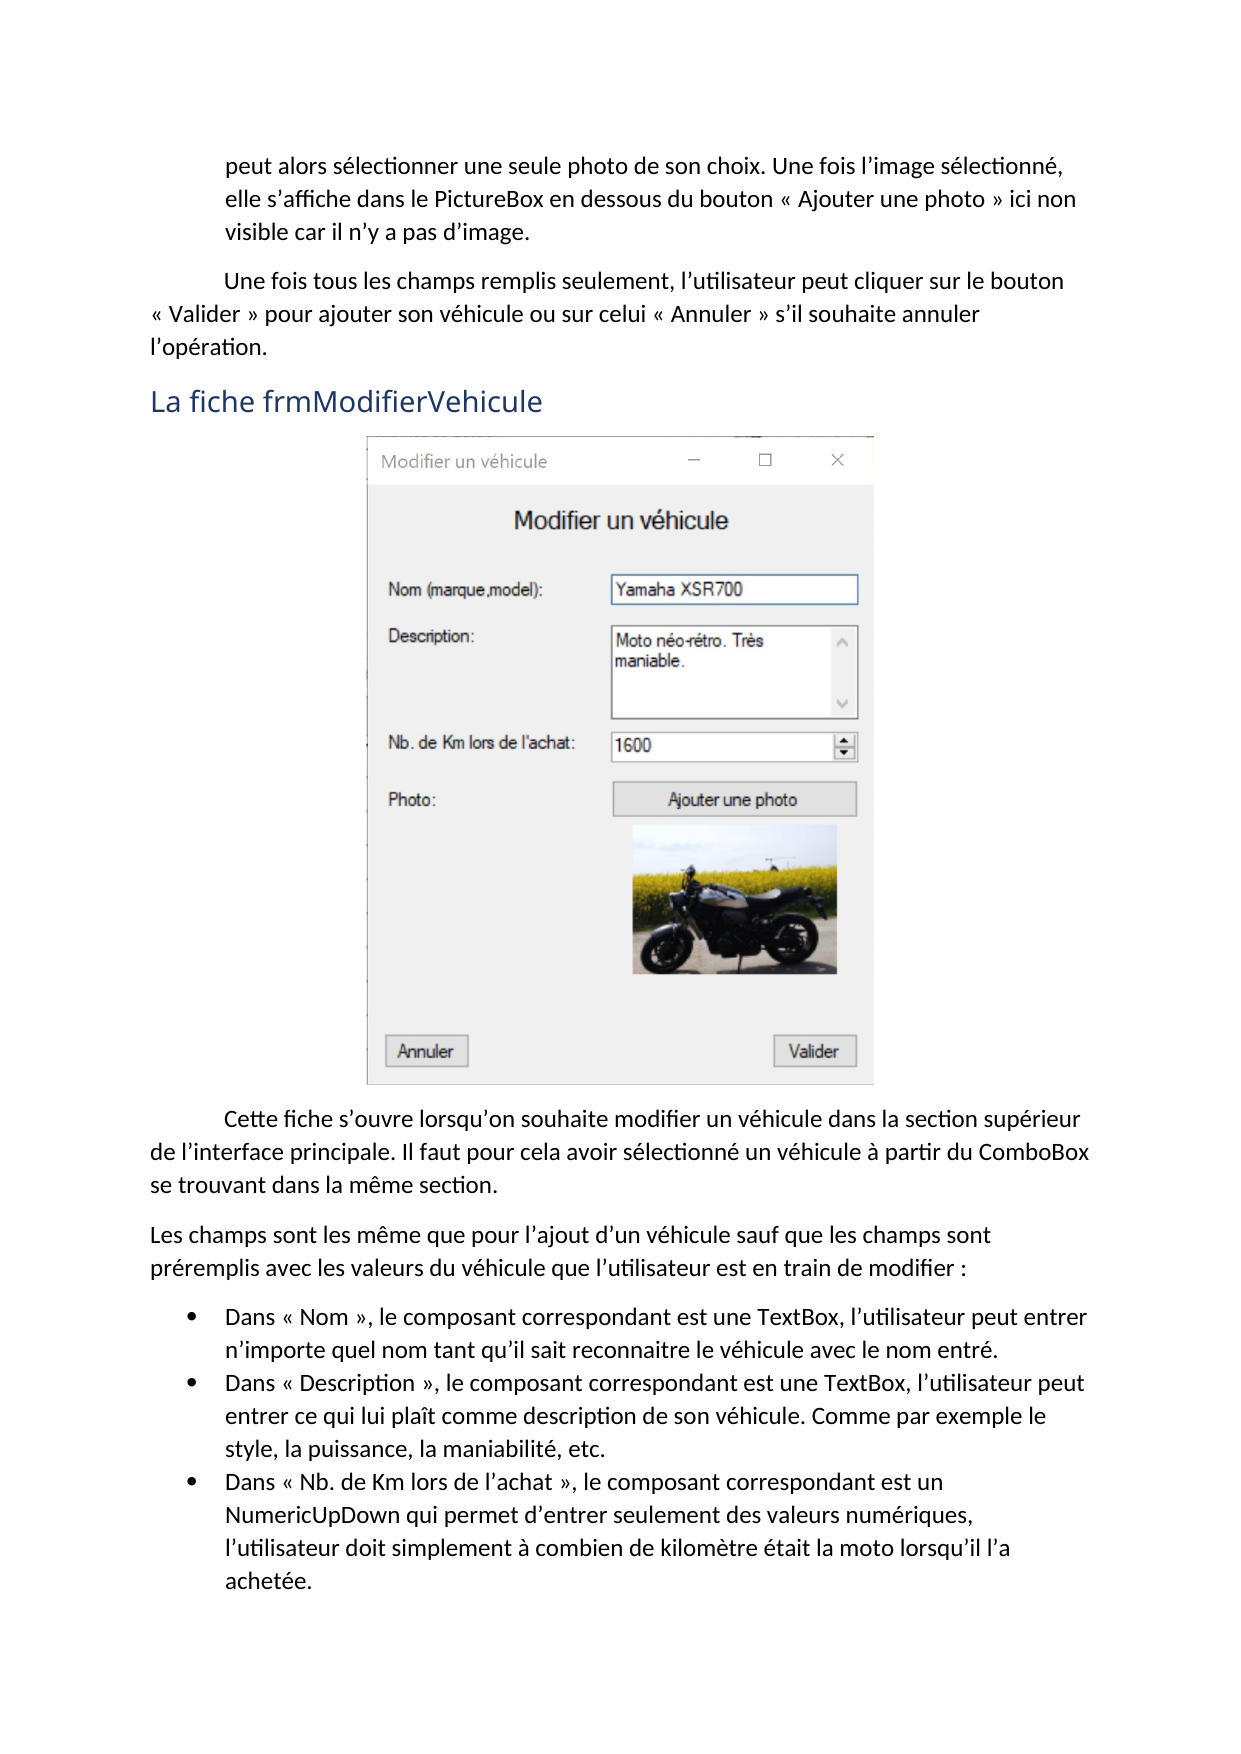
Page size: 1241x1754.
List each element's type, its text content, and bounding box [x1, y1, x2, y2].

list Dans « Nb. de Km lors de l’achat », le composant correspondant est un NumericUpDown qui permet d’entrer seulement des valeurs numériques, l’utilisateur doit simplement à combien de kilomètre était la moto lorsqu’il l’a achetée. [187, 1466, 1090, 1595]
picture [366, 436, 874, 1085]
text Cette fiche s’ouvre lorsqu’on souhaite modifier un véhicule dans la section supérieur de l’interface principale. Il faut pour cela avoir sélectionné un véhicule à partir du ComboBox se trouvant dans la même section. [150, 1103, 1090, 1200]
list Dans « Description », le composant correspondant est une TextBox, l’utilisateur peut entrer ce qui lui plaît comme description de son véhicule. Comme par exemple le style, la puissance, la maniabilité, etc. [187, 1367, 1090, 1464]
text Les champs sont les même que pour l’ajout d’un véhicule sauf que les champs sont préremplis avec les valeurs du véhicule que l’utilisateur est en train de modifier : [150, 1219, 1090, 1282]
list Dans « Nom », le composant correspondant est une TextBox, l’utilisateur peut entrer n’importe quel nom tant qu’il sait reconnaitre le véhicule avec le nom entré. [187, 1301, 1090, 1365]
text Une fois tous les champs remplis seulement, l’utilisateur peut cliquer sur le bouton « Valider » pour ajouter son véhicule ou sur celui « Annuler » s’il souhaite annuler l’opération. [150, 265, 1090, 362]
subtitle La fiche frmModifierVehicule [150, 381, 1090, 421]
